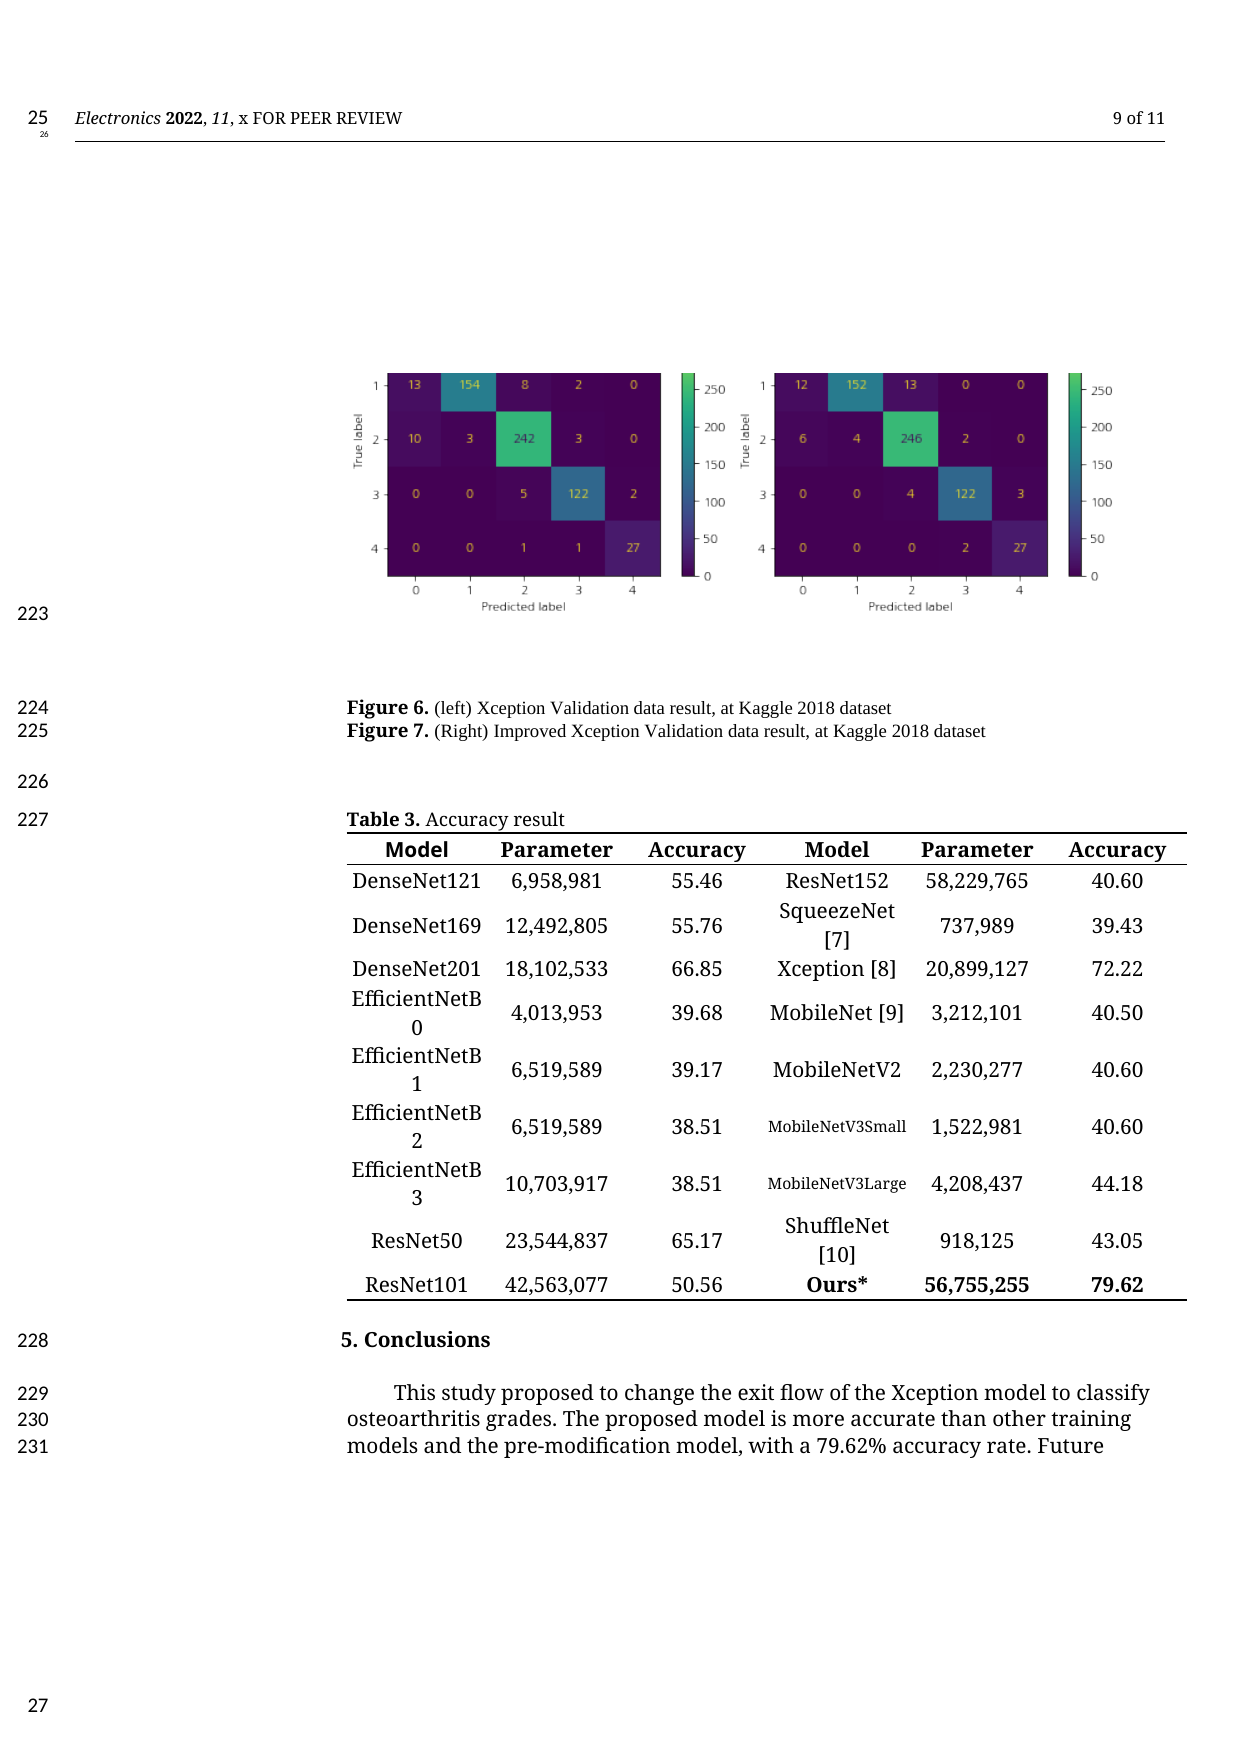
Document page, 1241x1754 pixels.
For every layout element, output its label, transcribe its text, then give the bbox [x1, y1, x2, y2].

table_cell 39.43 [1047, 897, 1187, 953]
table_cell SqueezeNet [7] [767, 897, 907, 953]
table_cell 1,522,981 [907, 1098, 1047, 1155]
table_cell EfficientNetB3 [347, 1155, 487, 1212]
table_cell 44.18 [1047, 1155, 1187, 1212]
table_cell 18,102,533 [487, 954, 627, 984]
picture [346, 373, 1121, 621]
table_cell 79.62 [1047, 1269, 1187, 1299]
table_cell 2,230,277 [907, 1041, 1047, 1098]
table_cell 42,563,077 [487, 1269, 627, 1299]
table_header Parameter [487, 834, 627, 864]
table_cell 38.51 [627, 1098, 767, 1155]
table_cell 55.76 [627, 897, 767, 953]
table_header Model [347, 834, 487, 864]
table_cell ResNet101 [347, 1269, 487, 1299]
table_cell DenseNet169 [347, 897, 487, 953]
subtitle 5. Conclusions [75, 1326, 1165, 1353]
table_cell 20,899,127 [907, 954, 1047, 984]
table_cell 39.17 [627, 1041, 767, 1098]
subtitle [347, 1378, 1165, 1459]
table_cell 50.56 [627, 1269, 767, 1299]
table_cell Xception [8] [767, 954, 907, 984]
table_cell ResNet50 [347, 1212, 487, 1268]
table_cell MobileNetV3Large [767, 1155, 907, 1212]
table_cell ShuffleNet [10] [767, 1212, 907, 1268]
table_cell 40.50 [1047, 984, 1187, 1041]
table_cell MobileNet [9] [767, 984, 907, 1041]
table_cell 66.85 [627, 954, 767, 984]
table_cell 4,208,437 [907, 1155, 1047, 1212]
table_cell 40.60 [1047, 1098, 1187, 1155]
table_cell EfficientNetB1 [347, 1041, 487, 1098]
text Table 3. Accuracy result [347, 806, 1165, 832]
table_cell 43.05 [1047, 1212, 1187, 1268]
table_cell 12,492,805 [487, 897, 627, 953]
table_cell DenseNet201 [347, 954, 487, 984]
table_cell 6,958,981 [487, 865, 627, 897]
table_cell MobileNetV2 [767, 1041, 907, 1098]
table_cell 6,519,589 [487, 1098, 627, 1155]
table_cell 72.22 [1047, 954, 1187, 984]
table_cell 56,755,255 [907, 1269, 1047, 1299]
table_cell 4,013,953 [487, 984, 627, 1041]
table_cell 40.60 [1047, 1041, 1187, 1098]
table_cell 737,989 [907, 897, 1047, 953]
table_cell 918,125 [907, 1212, 1047, 1268]
table_cell 6,519,589 [487, 1041, 627, 1098]
table_cell 3,212,101 [907, 984, 1047, 1041]
table_header Parameter [907, 834, 1047, 864]
table_cell 10,703,917 [487, 1155, 627, 1212]
table_cell 65.17 [627, 1212, 767, 1268]
table_cell 23,544,837 [487, 1212, 627, 1268]
table_cell ResNet152 [767, 865, 907, 897]
table_cell MobileNetV3Small [767, 1098, 907, 1155]
table_cell 40.60 [1047, 865, 1187, 897]
table_cell Ours* [767, 1269, 907, 1299]
table_header Accuracy [627, 834, 767, 864]
table_header Model [767, 834, 907, 864]
table_cell EfficientNetB0 [347, 984, 487, 1041]
table_cell 55.46 [627, 865, 767, 897]
table_cell 58,229,765 [907, 865, 1047, 897]
text Figure 6. (left) Xception Validation data result, at Kaggle 2018 dataset Figure 7. (Right) Improved Xception Validation data result, at Kaggle 2018 dataset [347, 695, 1165, 743]
table_cell 39.68 [627, 984, 767, 1041]
table_header Accuracy [1047, 834, 1187, 864]
table_cell 38.51 [627, 1155, 767, 1212]
table_cell DenseNet121 [347, 865, 487, 897]
table_cell EfficientNetB2 [347, 1098, 487, 1155]
